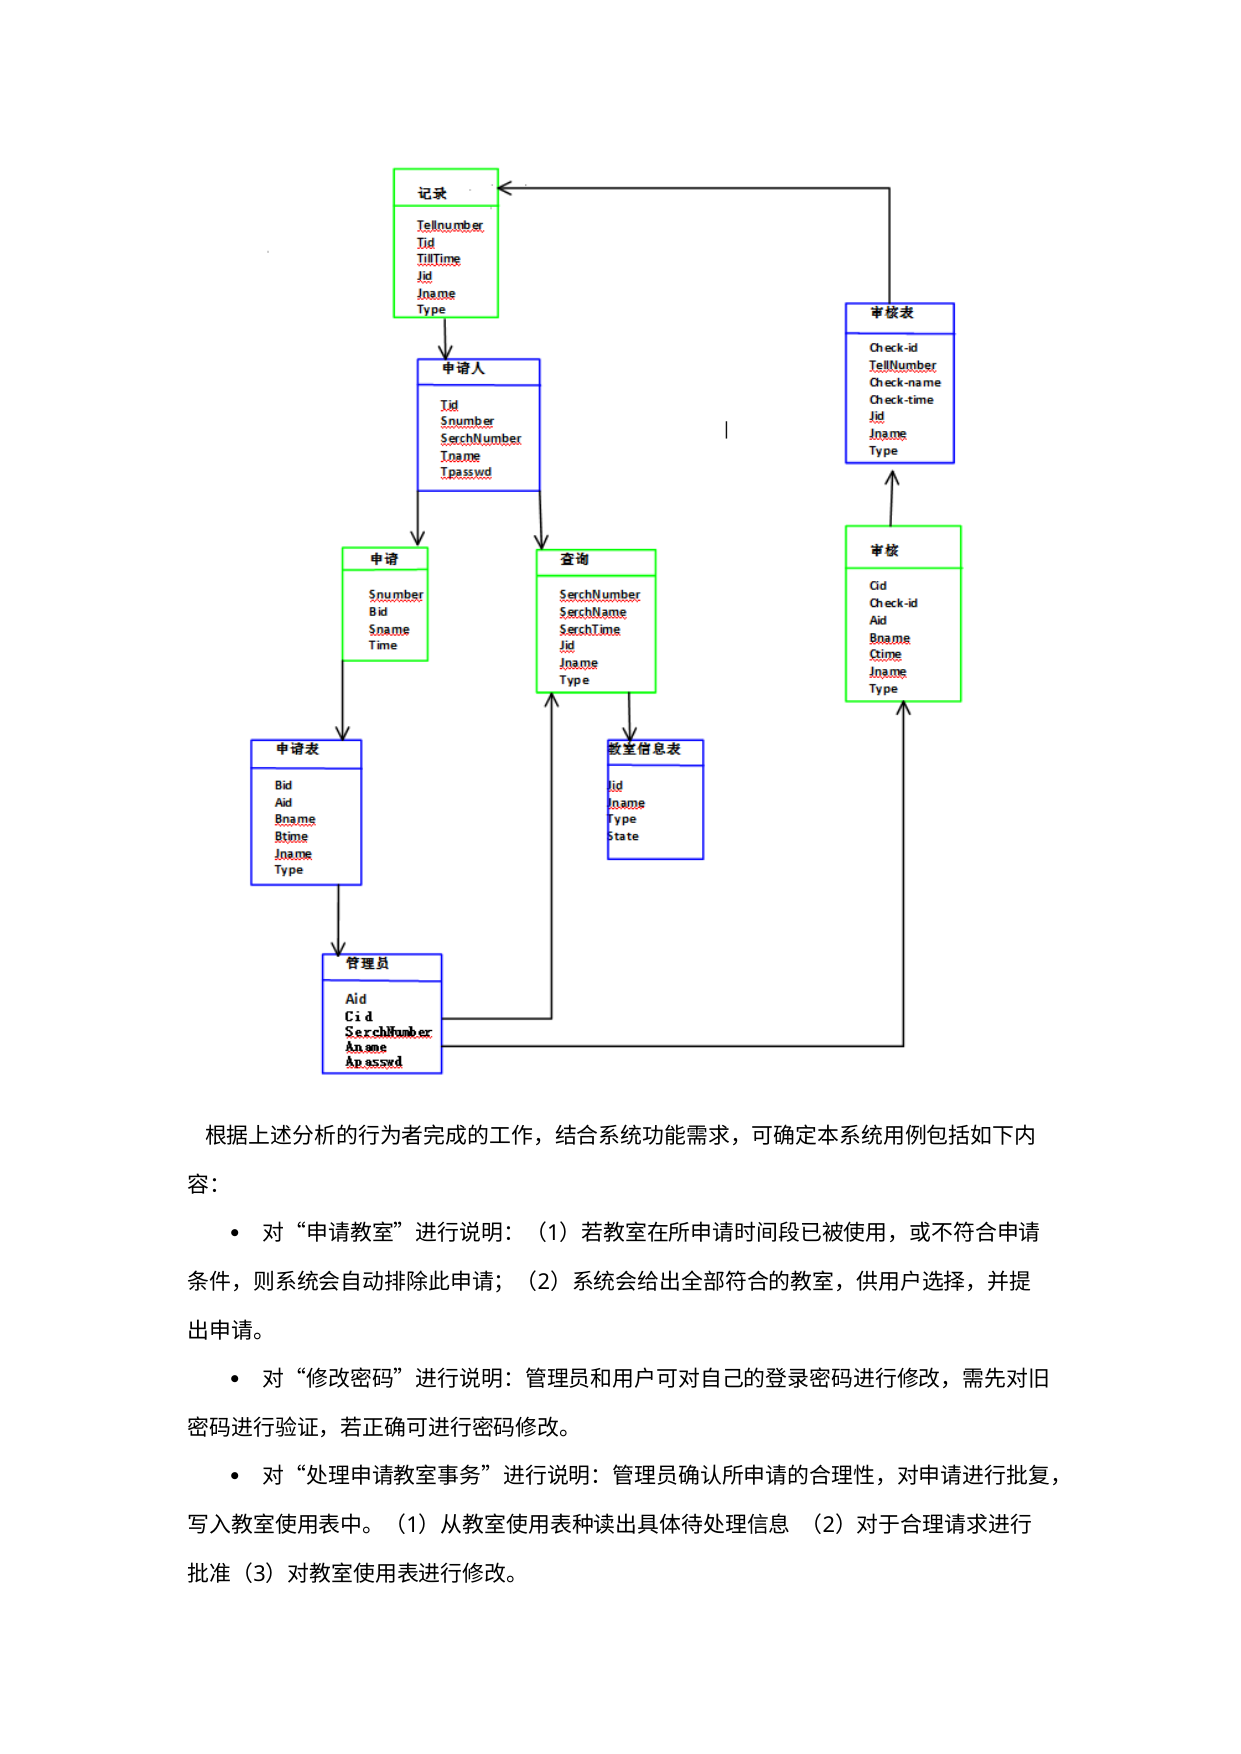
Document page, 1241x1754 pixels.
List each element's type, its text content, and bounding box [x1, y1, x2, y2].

list 对“处理申请教室事务”进行说明：管理员确认所申请的合理性，对申请进行批复，写入教室使用表中。（1）从教室使用表种读出具体待处理信息 （2）对于合理请求进行批准（3）对教室使用表进行修改。 [187, 1458, 1053, 1588]
text 根据上述分析的行为者完成的工作，结合系统功能需求，可确定本系统用例包括如下内容： [187, 1118, 1053, 1199]
list 对“修改密码”进行说明：管理员和用户可对自己的登录密码进行修改，需先对旧密码进行验证，若正确可进行密码修改。 [187, 1361, 1053, 1442]
picture [187, 162, 1053, 1092]
list 对“申请教室”进行说明：（1）若教室在所申请时间段已被使用，或不符合申请条件，则系统会自动排除此申请；（2）系统会给出全部符合的教室，供用户选择，并提出申请。 [187, 1215, 1053, 1345]
